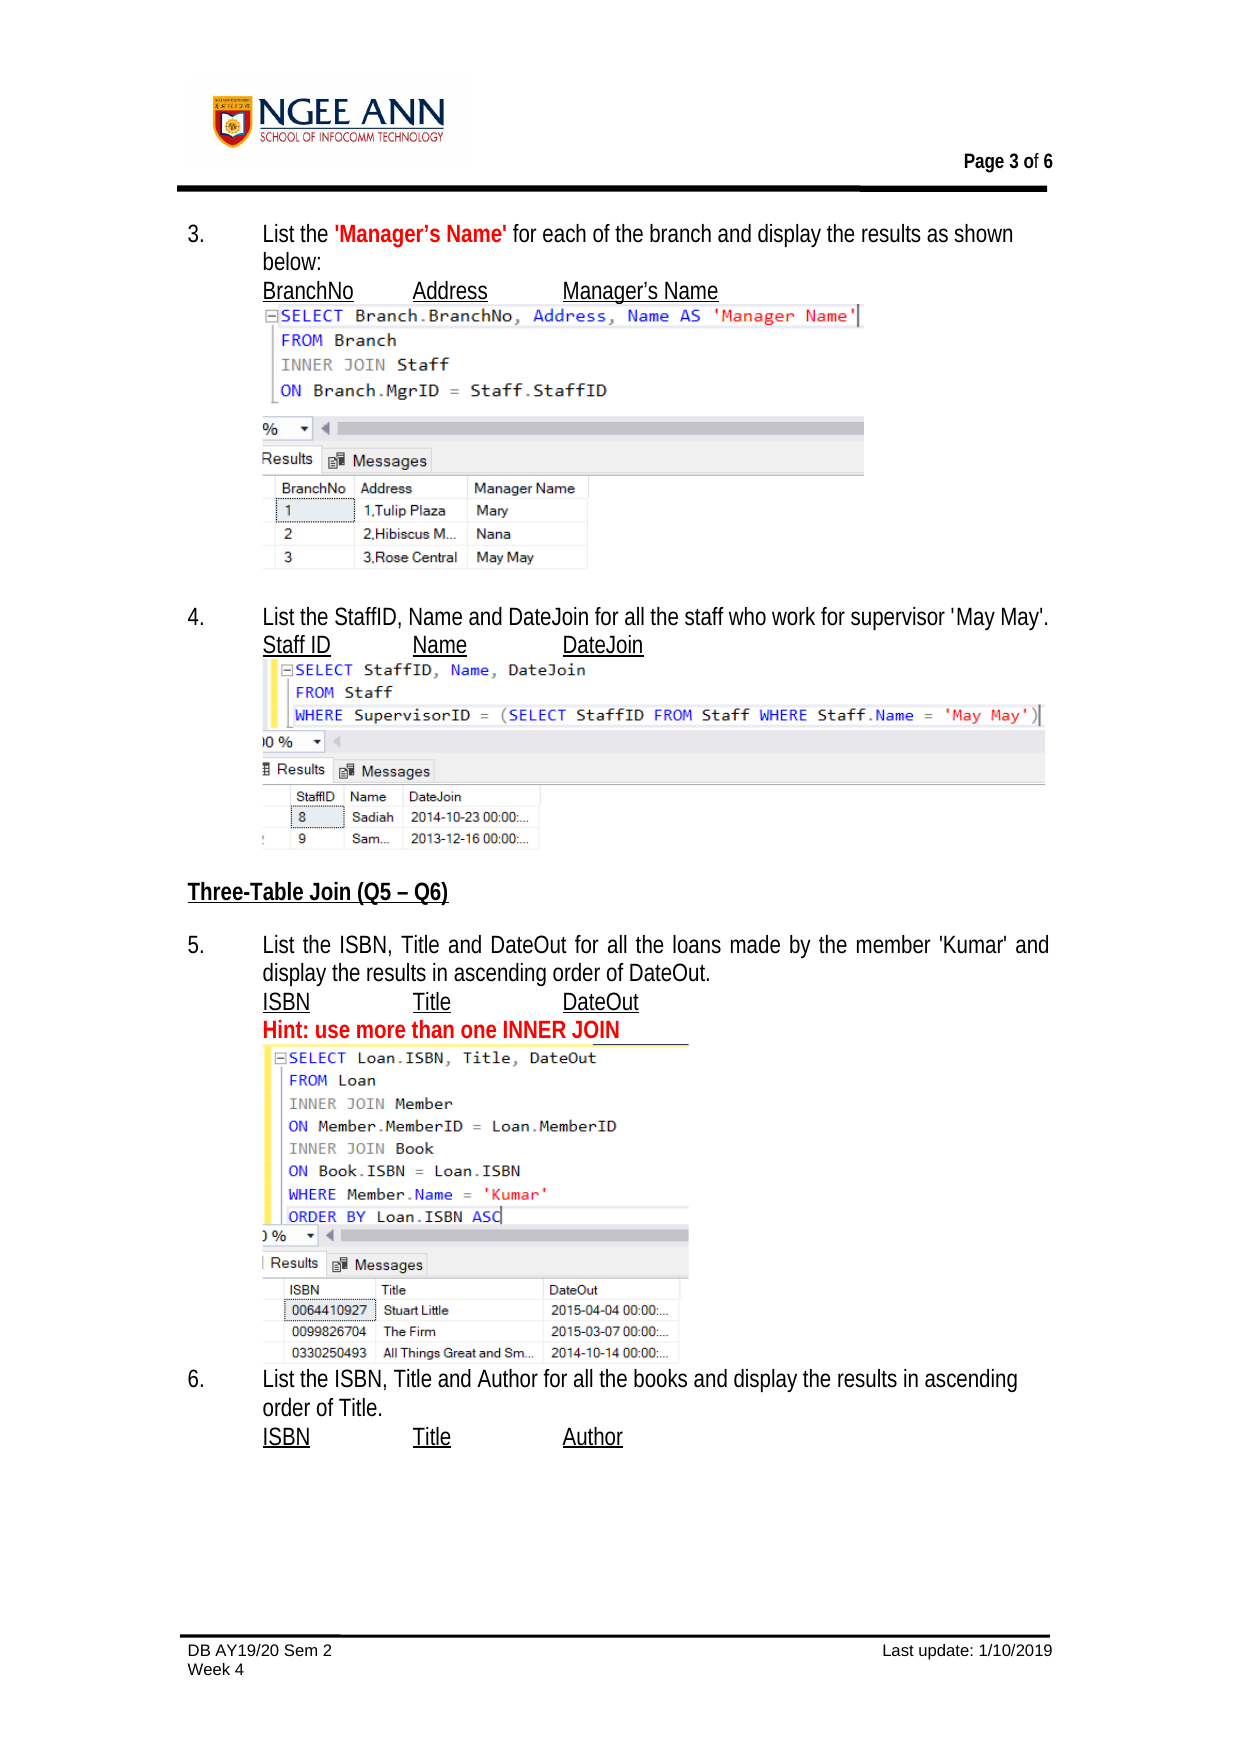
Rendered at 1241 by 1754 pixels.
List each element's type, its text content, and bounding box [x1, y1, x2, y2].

picture [187, 75, 469, 169]
text BranchNo Address Manager’s Name [262, 276, 1053, 304]
list List the StaffID, Name and DateJoin for all the staff who work for supervisor 'May May'. [187, 602, 1053, 630]
list List the ISBN, Title and DateOut for all the loans made by the member 'Kumar' and display the results in ascending order of DateOut. [187, 929, 1053, 987]
text ISBN Title Author [262, 1421, 1053, 1450]
picture [262, 659, 1046, 853]
subtitle Three-Table Join (Q5 – Q6) [187, 877, 1053, 906]
text Staff ID Name DateJoin [262, 630, 1053, 659]
text 6. List the ISBN, Title and Author for all the books and display the results in ascending order of Title. [187, 1364, 1053, 1421]
picture [262, 304, 864, 574]
picture [262, 1044, 689, 1365]
text ISBN Title DateOut [262, 987, 1053, 1016]
list List the 'Manager’s Name' for each of the branch and display the results as shown below: [187, 218, 1053, 276]
